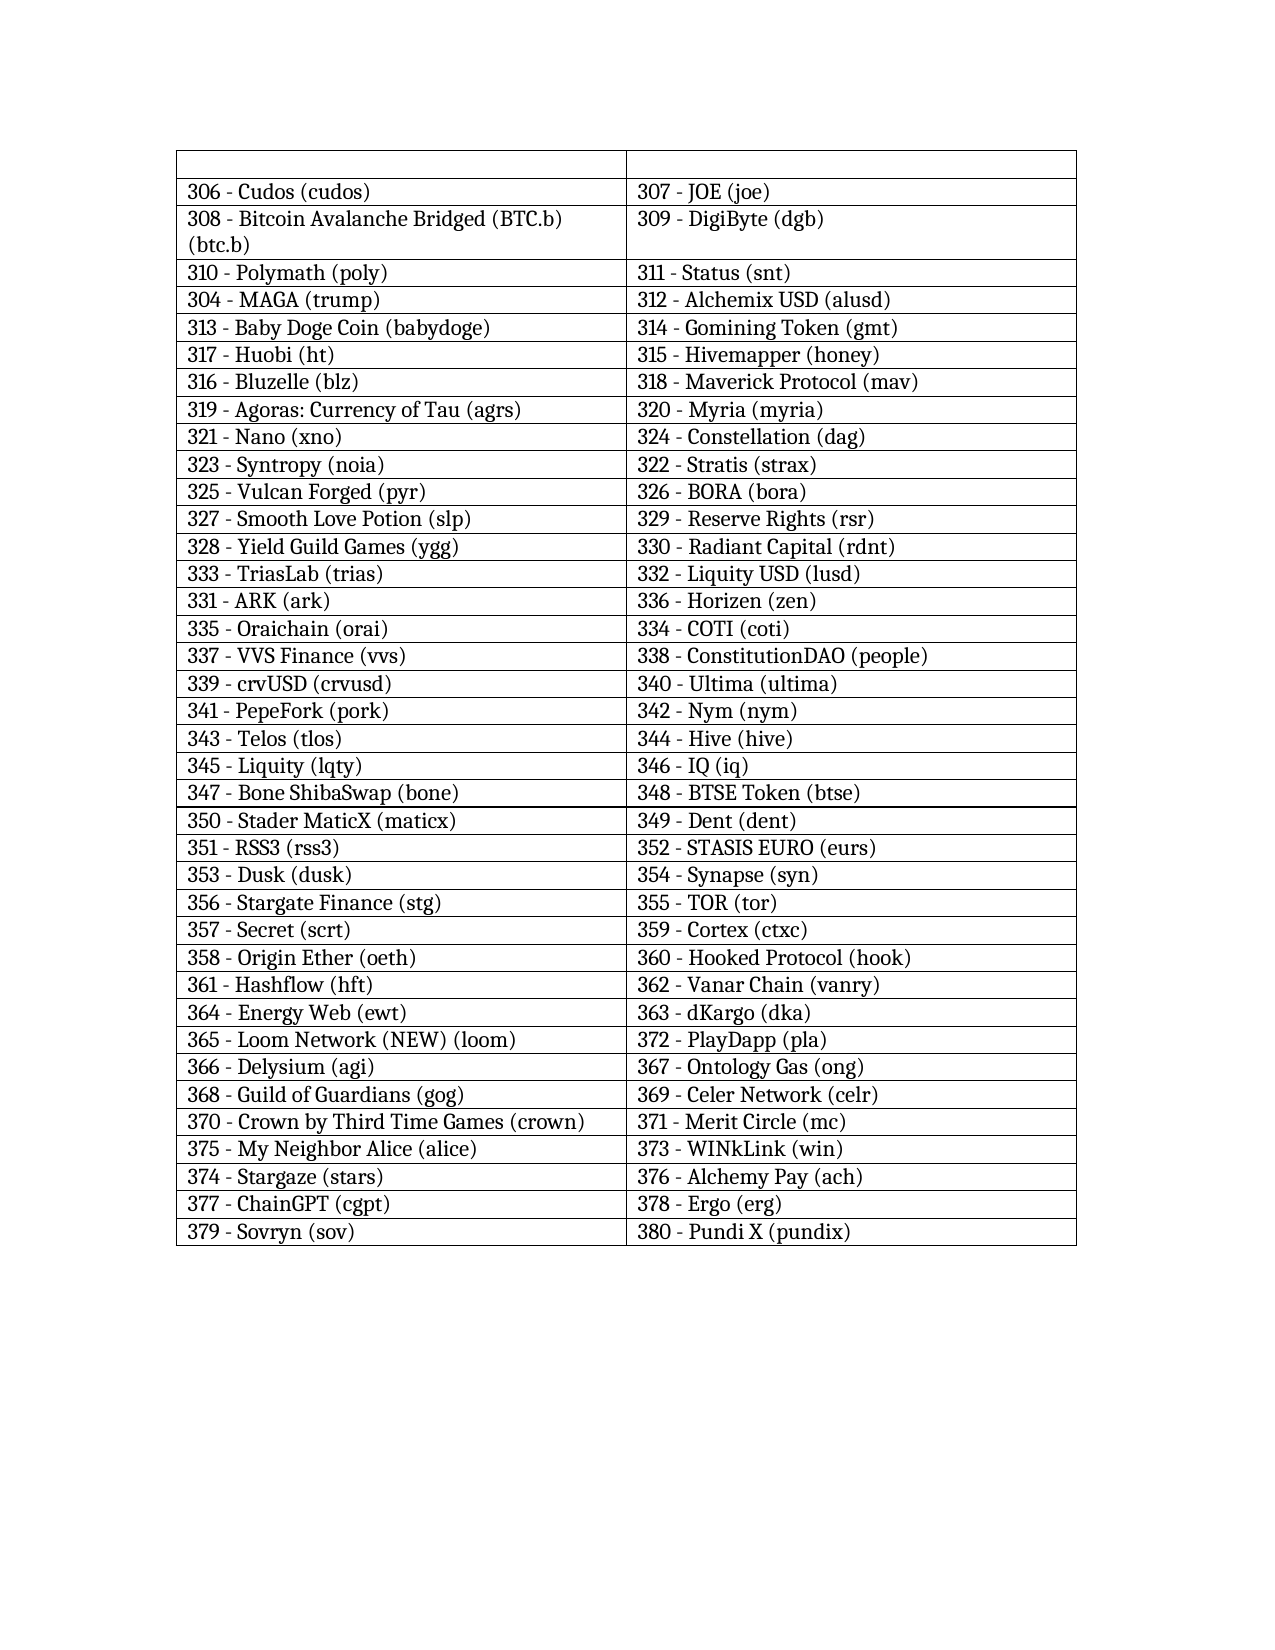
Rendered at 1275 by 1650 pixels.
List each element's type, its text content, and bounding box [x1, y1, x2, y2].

table_cell 340 - Ultima (ultima) [627, 671, 1076, 697]
table_cell 328 - Yield Guild Games (ygg) [177, 534, 626, 560]
table_cell 335 - Oraichain (orai) [177, 616, 626, 642]
table_cell 345 - Liquity (lqty) [177, 753, 626, 779]
table_cell 362 - Vanar Chain (vanry) [627, 972, 1076, 998]
table_cell 319 - Agoras: Currency of Tau (agrs) [177, 397, 626, 423]
table_cell 372 - PlayDapp (pla) [627, 1027, 1076, 1053]
table_cell 368 - Guild of Guardians (gog) [177, 1081, 626, 1108]
table_cell 308 - Bitcoin Avalanche Bridged (BTC.b) (btc.b) [177, 206, 626, 258]
table_cell 307 - JOE (joe) [627, 179, 1076, 205]
table_cell 361 - Hashflow (hft) [177, 972, 626, 998]
table_cell 365 - Loom Network (NEW) (loom) [177, 1027, 626, 1053]
table_cell 370 - Crown by Third Time Games (crown) [177, 1109, 626, 1135]
table_cell 348 - BTSE Token (btse) [627, 780, 1076, 806]
table_cell 336 - Horizen (zen) [627, 588, 1076, 615]
table_cell 371 - Merit Circle (mc) [627, 1109, 1076, 1135]
table_cell 321 - Nano (xno) [177, 424, 626, 450]
table_cell 366 - Delysium (agi) [177, 1054, 626, 1080]
table_cell 310 - Polymath (poly) [177, 260, 626, 286]
table_cell 338 - ConstitutionDAO (people) [627, 643, 1076, 669]
table_cell 327 - Smooth Love Potion (slp) [177, 506, 626, 532]
table_cell 363 - dKargo (dka) [627, 999, 1076, 1026]
table_cell 349 - Dent (dent) [627, 808, 1076, 834]
table_cell 354 - Synapse (syn) [627, 862, 1076, 889]
table_cell 324 - Constellation (dag) [627, 424, 1076, 450]
table_cell 322 - Stratis (strax) [627, 451, 1076, 478]
table_cell 373 - WINkLink (win) [627, 1136, 1076, 1163]
table_cell 337 - VVS Finance (vvs) [177, 643, 626, 669]
table_cell 350 - Stader MaticX (maticx) [177, 808, 626, 834]
table_cell 323 - Syntropy (noia) [177, 451, 626, 478]
table_cell 317 - Huobi (ht) [177, 342, 626, 368]
table_cell 332 - Liquity USD (lusd) [627, 561, 1076, 587]
table_cell 316 - Bluzelle (blz) [177, 369, 626, 396]
table_cell 312 - Alchemix USD (alusd) [627, 287, 1076, 313]
table_cell 364 - Energy Web (ewt) [177, 999, 626, 1026]
table_cell 318 - Maverick Protocol (mav) [627, 369, 1076, 396]
table_cell 320 - Myria (myria) [627, 397, 1076, 423]
table_cell 306 - Cudos (cudos) [177, 179, 626, 205]
table_cell 359 - Cortex (ctxc) [627, 917, 1076, 943]
table_cell 311 - Status (snt) [627, 260, 1076, 286]
table_header [177, 151, 626, 177]
table_header [627, 151, 1076, 177]
table_cell 315 - Hivemapper (honey) [627, 342, 1076, 368]
table_cell 343 - Telos (tlos) [177, 725, 626, 752]
table_cell 357 - Secret (scrt) [177, 917, 626, 943]
table_cell 353 - Dusk (dusk) [177, 862, 626, 889]
table_cell 356 - Stargate Finance (stg) [177, 890, 626, 916]
table_cell 374 - Stargaze (stars) [177, 1164, 626, 1190]
table_cell 313 - Baby Doge Coin (babydoge) [177, 314, 626, 341]
table_cell 379 - Sovryn (sov) [177, 1219, 626, 1245]
table_cell 352 - STASIS EURO (eurs) [627, 835, 1076, 861]
table_cell 360 - Hooked Protocol (hook) [627, 945, 1076, 971]
table_cell 355 - TOR (tor) [627, 890, 1076, 916]
table_cell 342 - Nym (nym) [627, 698, 1076, 724]
table_cell 344 - Hive (hive) [627, 725, 1076, 752]
table_cell 377 - ChainGPT (cgpt) [177, 1191, 626, 1217]
table_cell 325 - Vulcan Forged (pyr) [177, 479, 626, 505]
table_cell 351 - RSS3 (rss3) [177, 835, 626, 861]
table_cell 329 - Reserve Rights (rsr) [627, 506, 1076, 532]
table_cell 309 - DigiByte (dgb) [627, 206, 1076, 258]
table_cell 304 - MAGA (trump) [177, 287, 626, 313]
table_cell 314 - Gomining Token (gmt) [627, 314, 1076, 341]
table_cell 369 - Celer Network (celr) [627, 1081, 1076, 1108]
table_cell 341 - PepeFork (pork) [177, 698, 626, 724]
table_cell 367 - Ontology Gas (ong) [627, 1054, 1076, 1080]
table_cell 375 - My Neighbor Alice (alice) [177, 1136, 626, 1163]
table_cell 358 - Origin Ether (oeth) [177, 945, 626, 971]
table_cell 380 - Pundi X (pundix) [627, 1219, 1076, 1245]
table_cell 334 - COTI (coti) [627, 616, 1076, 642]
table_cell 339 - crvUSD (crvusd) [177, 671, 626, 697]
table_cell 330 - Radiant Capital (rdnt) [627, 534, 1076, 560]
table_cell 378 - Ergo (erg) [627, 1191, 1076, 1217]
table_cell 333 - TriasLab (trias) [177, 561, 626, 587]
table_cell 347 - Bone ShibaSwap (bone) [177, 780, 626, 806]
table_cell 331 - ARK (ark) [177, 588, 626, 615]
table_cell 376 - Alchemy Pay (ach) [627, 1164, 1076, 1190]
table_cell 326 - BORA (bora) [627, 479, 1076, 505]
table_cell 346 - IQ (iq) [627, 753, 1076, 779]
